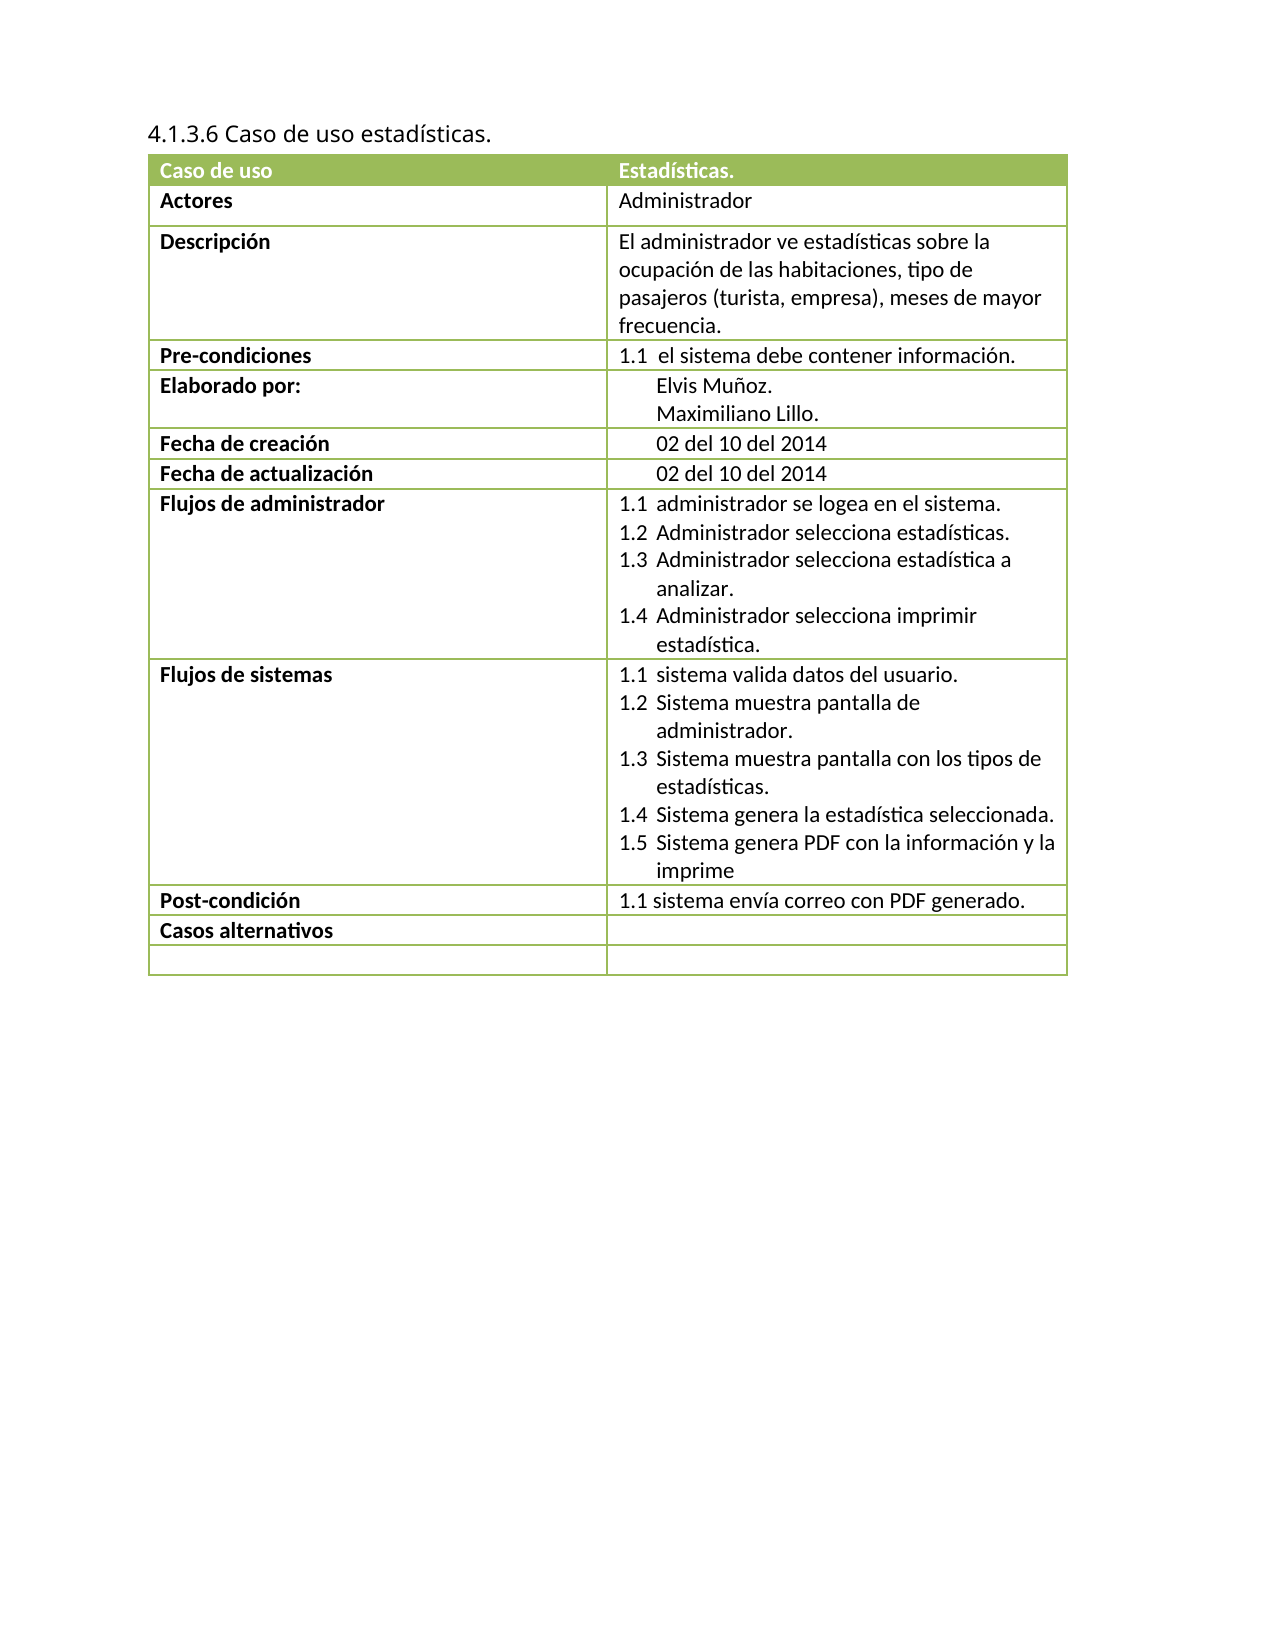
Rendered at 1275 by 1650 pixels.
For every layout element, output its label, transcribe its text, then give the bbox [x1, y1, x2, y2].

table_cell Pre-condiciones [150, 341, 606, 369]
table_header Estadísticas. [608, 156, 1066, 184]
table_cell Post-condición [150, 886, 606, 914]
subtitle 4.1.3.6 Caso de uso estadísticas. [148, 118, 1127, 149]
table_cell Fecha de creación [150, 429, 606, 457]
table_cell Flujos de administrador [150, 490, 606, 658]
table_cell administrador se logea en el sistema. Administrador selecciona estadísticas. Administrador selecciona estadística a analizar. Administrador selecciona imprimir estadística. [608, 490, 1066, 658]
table_cell Flujos de sistemas [150, 660, 606, 884]
table_cell Elaborado por: [150, 371, 606, 427]
table_cell [150, 946, 606, 974]
table_cell Administrador [608, 186, 1066, 225]
table_cell Actores [150, 186, 606, 225]
table_cell Descripción [150, 227, 606, 339]
table_header Caso de uso [150, 156, 606, 184]
table_cell sistema valida datos del usuario. Sistema muestra pantalla de administrador. Sistema muestra pantalla con los tipos de estadísticas. Sistema genera la estadística seleccionada. Sistema genera PDF con la información y la imprime [608, 660, 1066, 884]
table_cell [608, 916, 1066, 944]
table_cell Fecha de actualización [150, 460, 606, 487]
table_cell 1.1 el sistema debe contener información. [608, 341, 1066, 369]
table_cell El administrador ve estadísticas sobre la ocupación de las habitaciones, tipo de pasajeros (turista, empresa), meses de mayor frecuencia. [608, 227, 1066, 339]
table_cell 02 del 10 del 2014 [608, 429, 1066, 457]
table_cell Elvis Muñoz. Maximiliano Lillo. [608, 371, 1066, 427]
table_cell [608, 946, 1066, 974]
table_cell 1.1 sistema envía correo con PDF generado. [608, 886, 1066, 914]
table_cell Casos alternativos [150, 916, 606, 944]
table_cell 02 del 10 del 2014 [608, 460, 1066, 487]
